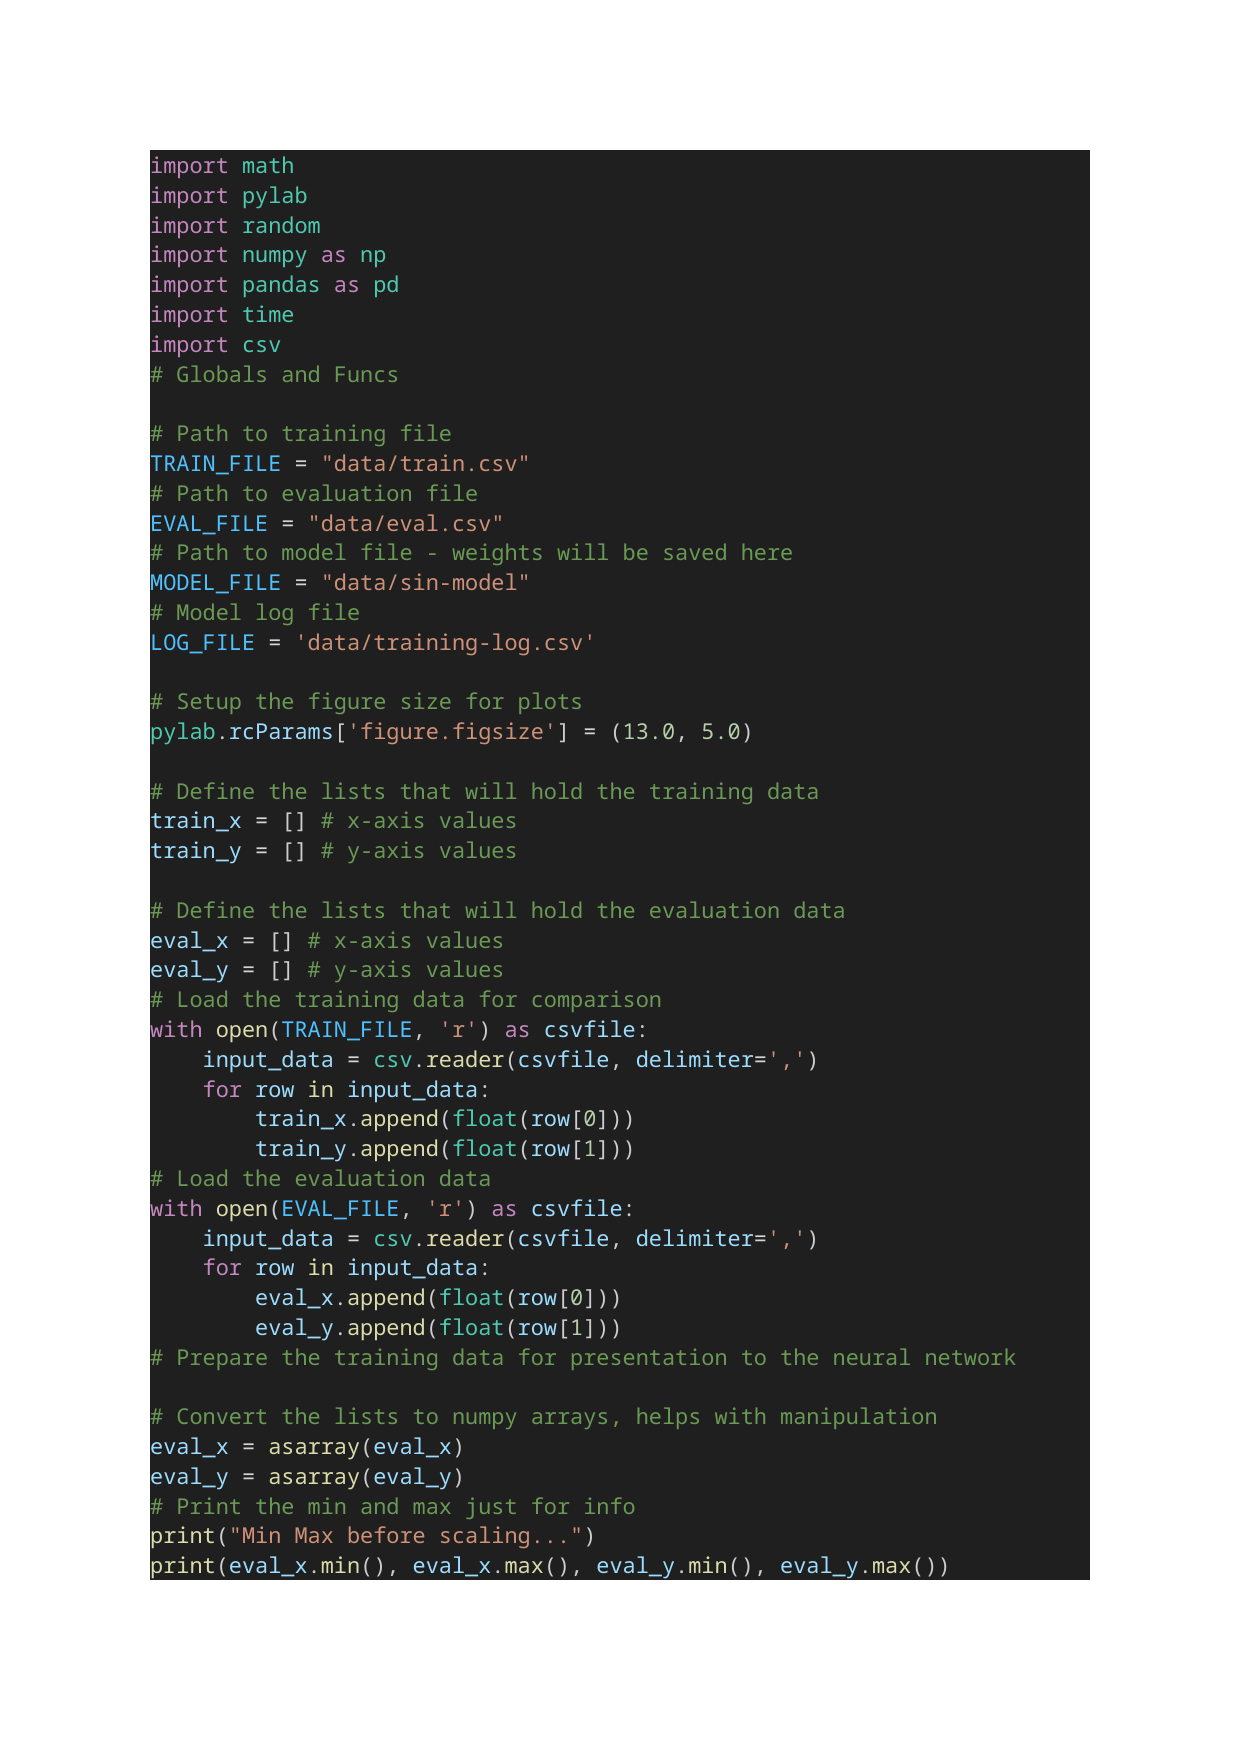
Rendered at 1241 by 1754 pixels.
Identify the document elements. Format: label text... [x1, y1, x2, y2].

text eval_x.append(float(row[0])) [150, 1282, 1090, 1312]
text eval_x = asarray(eval_x) [150, 1431, 1090, 1461]
text eval_y = asarray(eval_y) [150, 1461, 1090, 1491]
text pylab.rcParams['figure.figsize'] = (13.0, 5.0) [150, 716, 1090, 746]
text input_data = csv.reader(csvfile, delimiter=',') [150, 1222, 1090, 1252]
text import math [150, 150, 1090, 180]
text # Convert the lists to numpy arrays, helps with manipulation [150, 1401, 1090, 1431]
text import time [150, 299, 1090, 329]
text # Path to model file - weights will be saved here [150, 537, 1090, 567]
text EVAL_FILE = "data/eval.csv" [150, 507, 1090, 537]
text print("Min Max before scaling...") [150, 1520, 1090, 1550]
text eval_x = [] # x-axis values [150, 924, 1090, 954]
text train_y.append(float(row[1])) [150, 1133, 1090, 1163]
text import pylab [150, 180, 1090, 209]
text # Define the lists that will hold the training data [150, 776, 1090, 805]
text TRAIN_FILE = "data/train.csv" [150, 448, 1090, 478]
text import pandas as pd [150, 269, 1090, 299]
text print(eval_x.min(), eval_x.max(), eval_y.min(), eval_y.max()) [150, 1550, 1090, 1580]
text # Model log file [150, 597, 1090, 627]
text # Path to evaluation file [150, 478, 1090, 507]
text eval_y = [] # y-axis values [150, 954, 1090, 984]
text # Prepare the training data for presentation to the neural network [150, 1342, 1090, 1371]
text MODEL_FILE = "data/sin-model" [150, 567, 1090, 597]
text import csv [150, 329, 1090, 358]
text # Path to training file [150, 418, 1090, 448]
text eval_y.append(float(row[1])) [150, 1312, 1090, 1342]
text with open(TRAIN_FILE, 'r') as csvfile: [150, 1014, 1090, 1044]
text for row in input_data: [150, 1252, 1090, 1282]
text import random [150, 209, 1090, 239]
text train_x = [] # x-axis values [150, 805, 1090, 835]
text import numpy as np [150, 239, 1090, 269]
text train_x.append(float(row[0])) [150, 1103, 1090, 1133]
text # Define the lists that will hold the evaluation data [150, 895, 1090, 924]
text # Print the min and max just for info [150, 1491, 1090, 1520]
text # Load the training data for comparison [150, 984, 1090, 1014]
text # Load the evaluation data [150, 1163, 1090, 1193]
text # Globals and Funcs [150, 358, 1090, 388]
text # Setup the figure size for plots [150, 686, 1090, 716]
text with open(EVAL_FILE, 'r') as csvfile: [150, 1193, 1090, 1222]
text input_data = csv.reader(csvfile, delimiter=',') [150, 1044, 1090, 1073]
text for row in input_data: [150, 1073, 1090, 1103]
text LOG_FILE = 'data/training-log.csv' [150, 627, 1090, 656]
text train_y = [] # y-axis values [150, 835, 1090, 865]
